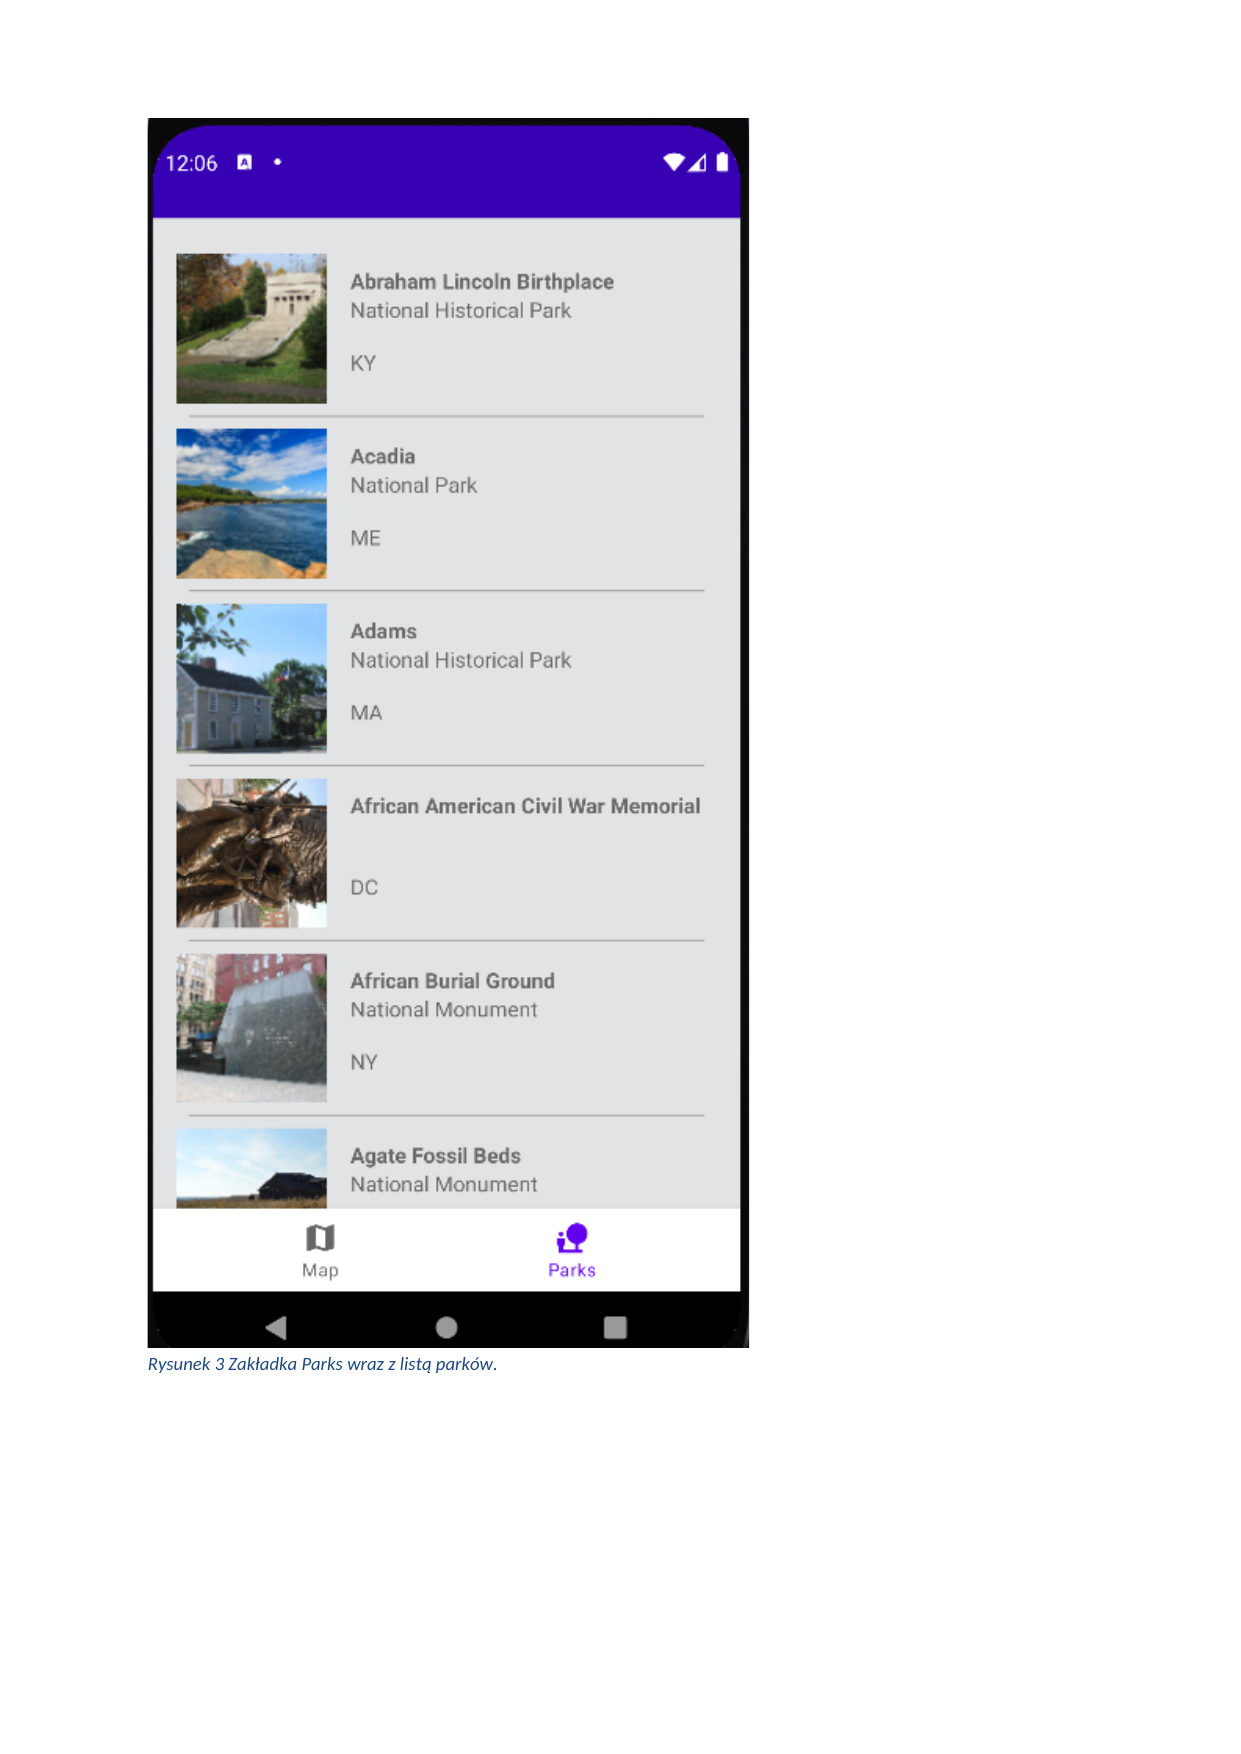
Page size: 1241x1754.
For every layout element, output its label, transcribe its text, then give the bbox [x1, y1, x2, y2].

picture [147, 118, 750, 1348]
